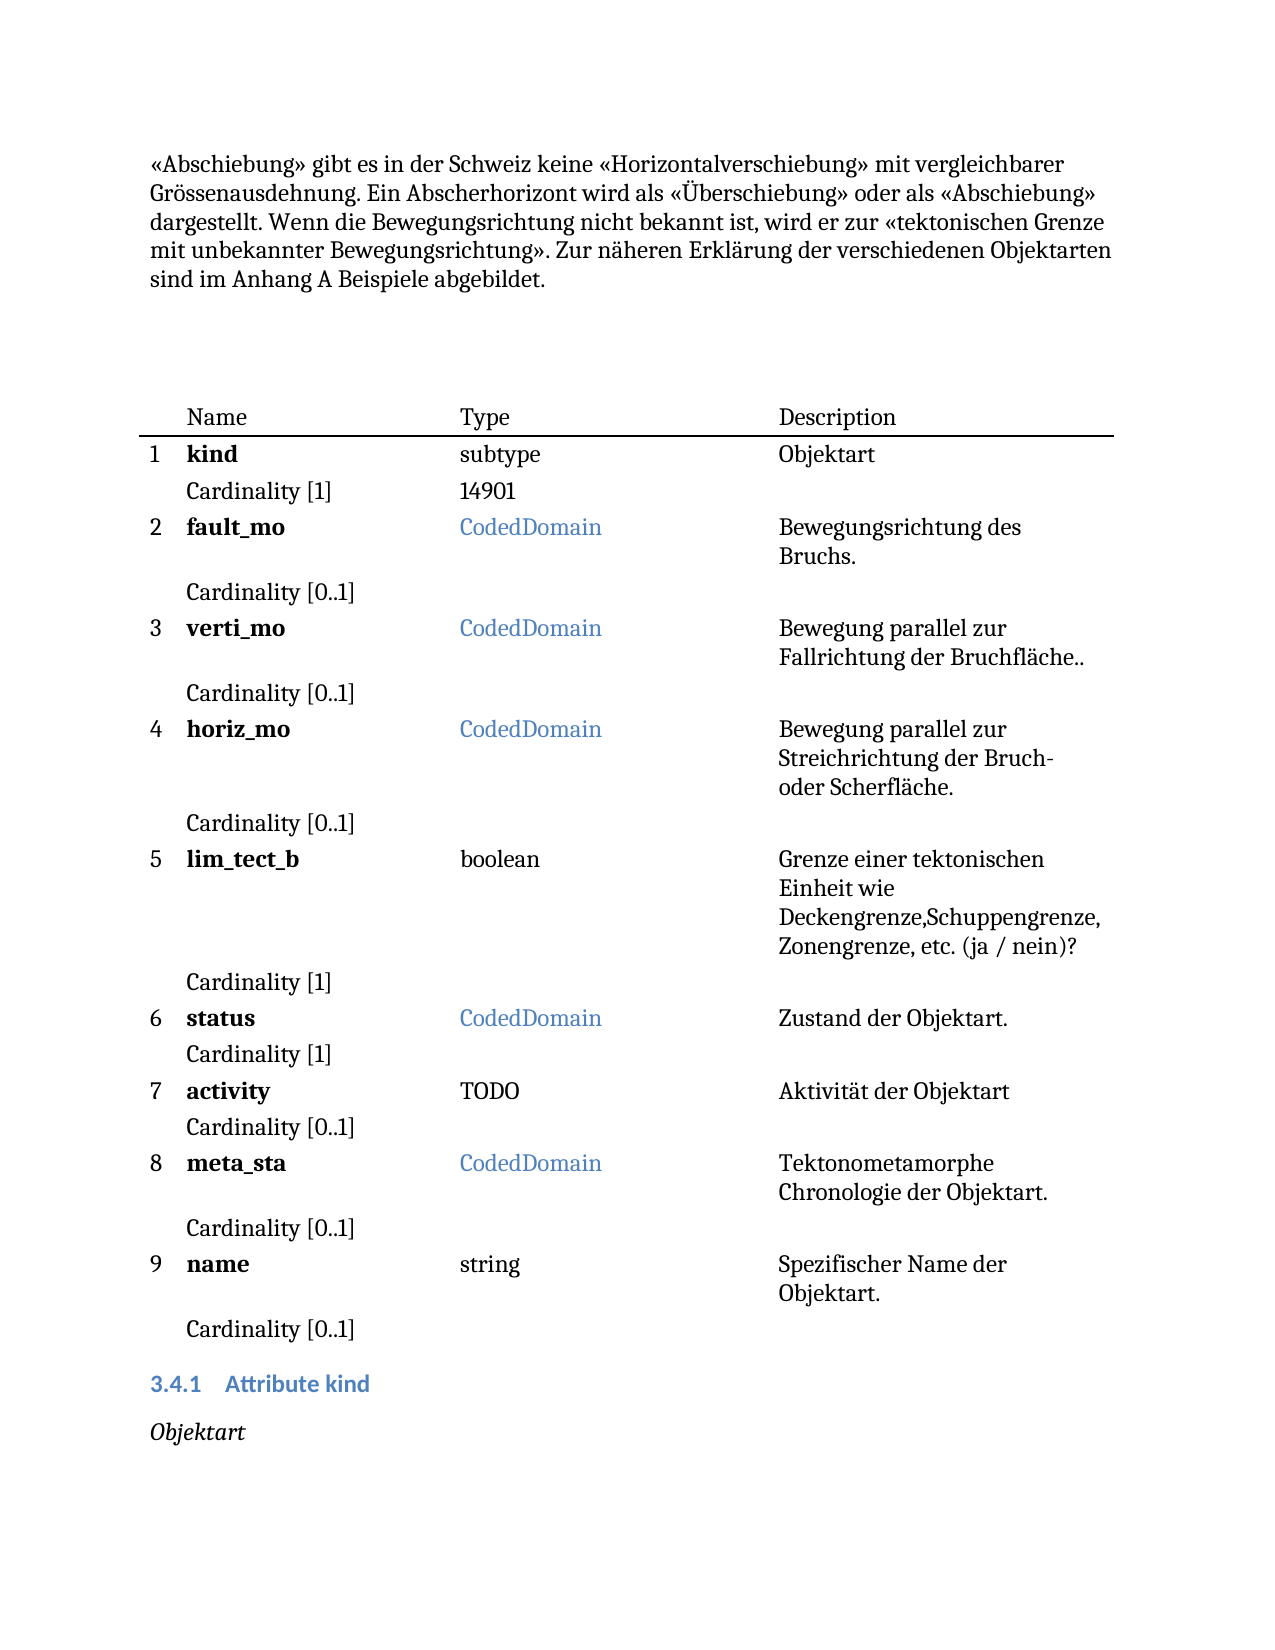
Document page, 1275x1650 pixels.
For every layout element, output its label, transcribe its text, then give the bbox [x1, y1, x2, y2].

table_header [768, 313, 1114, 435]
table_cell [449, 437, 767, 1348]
text Objektart [150, 1418, 1125, 1447]
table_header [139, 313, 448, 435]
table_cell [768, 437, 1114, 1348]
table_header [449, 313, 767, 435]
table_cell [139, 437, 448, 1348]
subtitle 3.4.1 Attribute kind [150, 1369, 1125, 1399]
